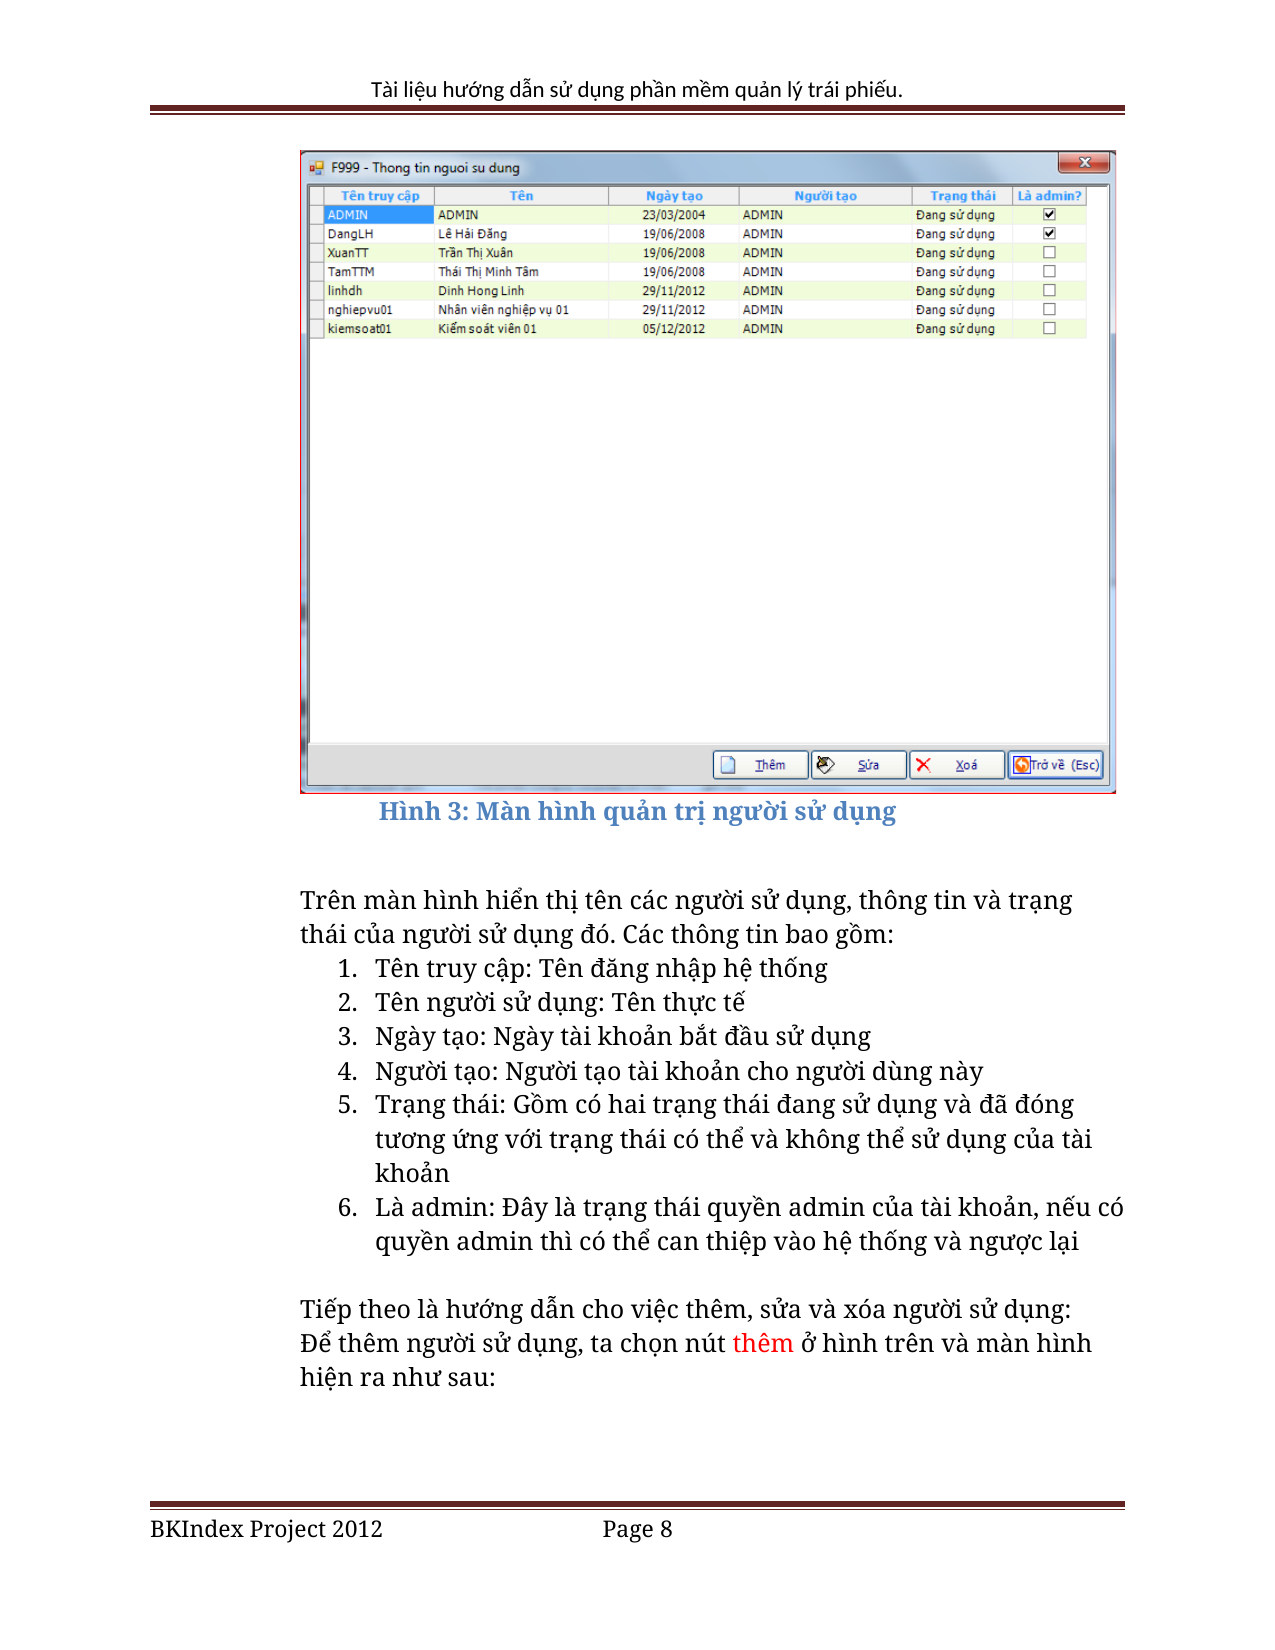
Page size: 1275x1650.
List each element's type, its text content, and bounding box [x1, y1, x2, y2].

text Tiếp theo là hướng dẫn cho việc thêm, sửa và xóa người sử dụng: [300, 1292, 1125, 1326]
text Để thêm người sử dụng, ta chọn nút thêm ở hình trên và màn hình hiện ra như sau: [300, 1326, 1125, 1394]
list Là admin: Đây là trạng thái quyền admin của tài khoản, nếu có quyền admin thì có thể can thiệp vào hệ thống và ngược lại [337, 1189, 1125, 1257]
text Hình 3: Màn hình quản trị người sử dụng [150, 794, 1125, 828]
list Tên truy cập: Tên đăng nhập hệ thống [337, 951, 1125, 985]
picture [300, 150, 1117, 794]
list Trên màn hình hiển thị tên các người sử dụng, thông tin và trạng thái của người sử dụng đó. Các thông tin bao gồm: [300, 883, 1125, 951]
list Người tạo: Người tạo tài khoản cho người dùng này [337, 1053, 1125, 1087]
list Tên người sử dụng: Tên thực tế [337, 985, 1125, 1019]
list Trạng thái: Gồm có hai trạng thái đang sử dụng và đã đóng tương ứng với trạng thái có thể và không thể sử dụng của tài khoản [337, 1087, 1125, 1189]
list Ngày tạo: Ngày tài khoản bắt đầu sử dụng [337, 1019, 1125, 1053]
